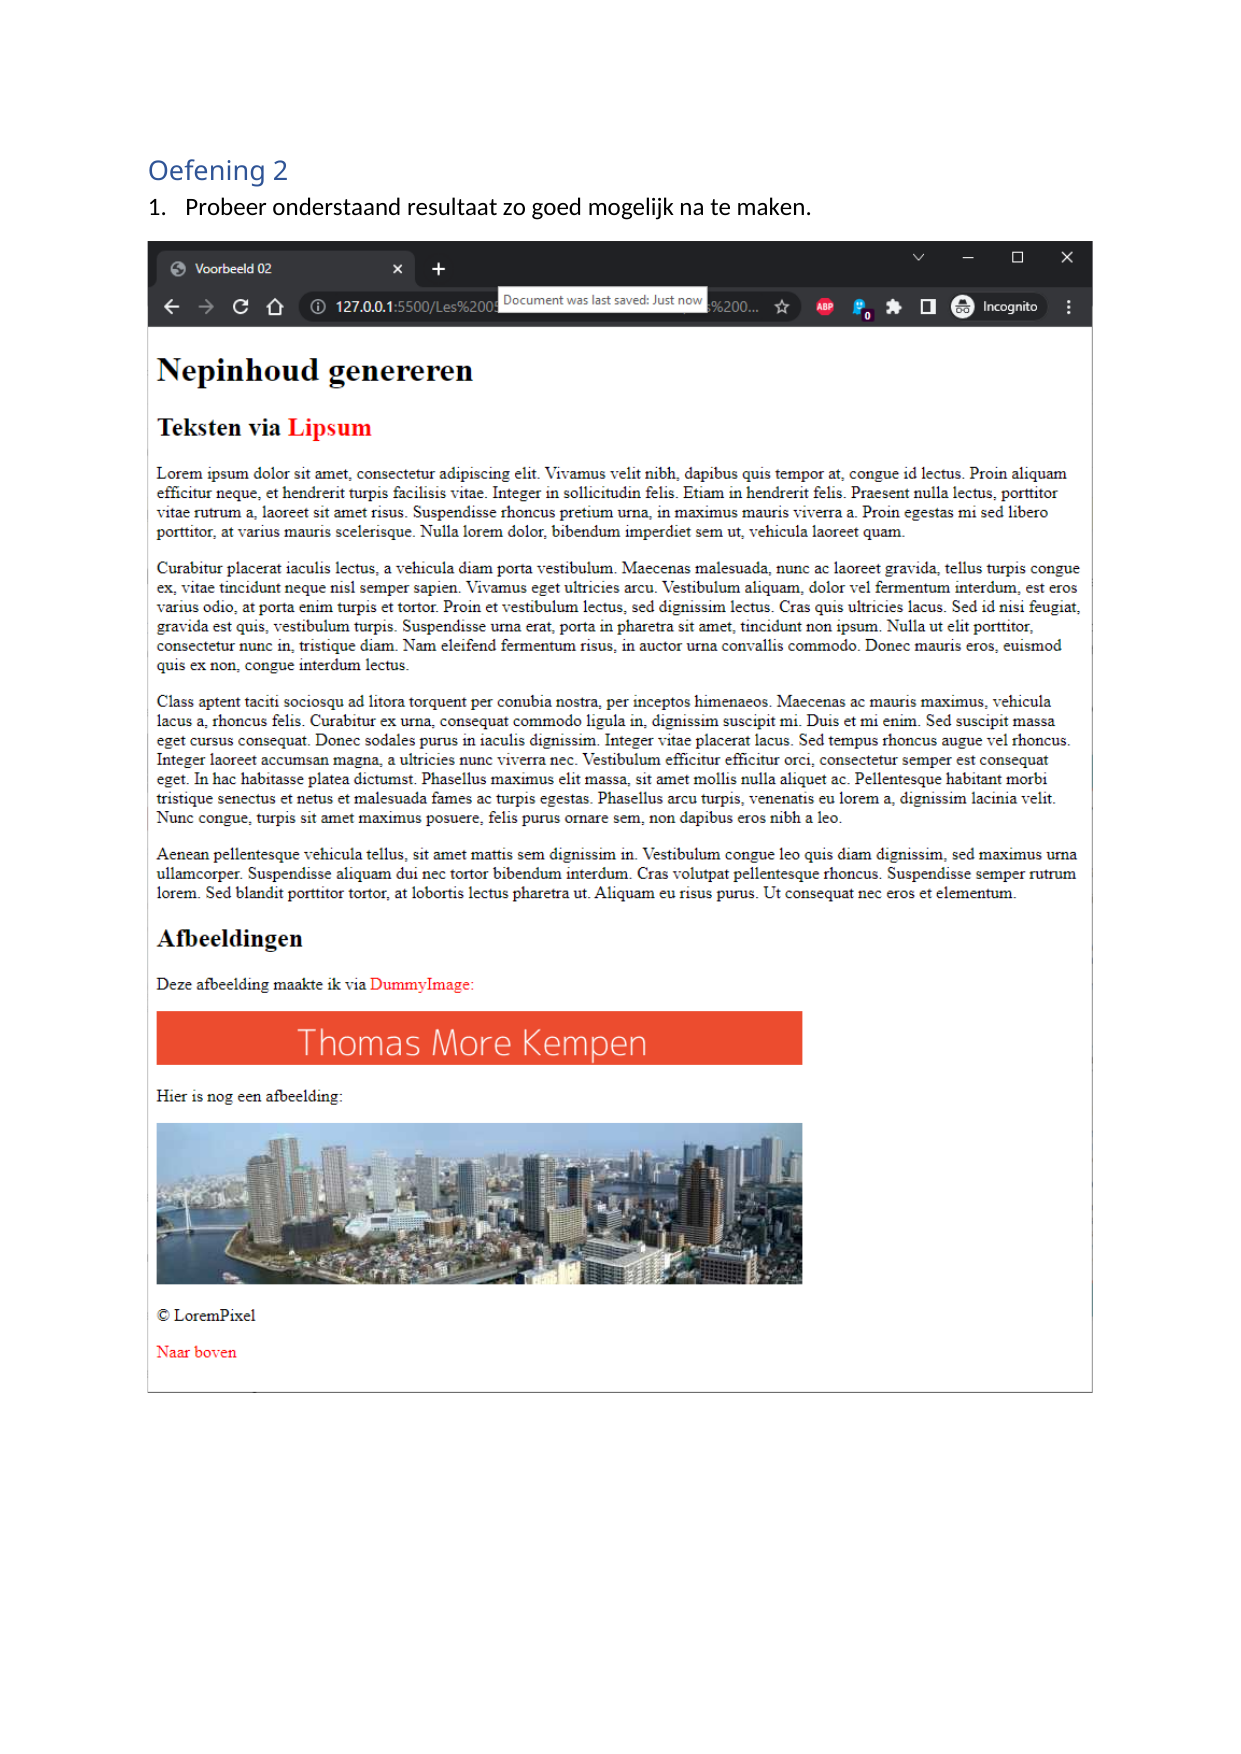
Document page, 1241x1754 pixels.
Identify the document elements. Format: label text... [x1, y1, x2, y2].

list Probeer onderstaand resultaat zo goed mogelijk na te maken. [148, 192, 1093, 222]
subtitle Oefening 2 [148, 152, 1093, 189]
picture [147, 241, 1093, 1393]
